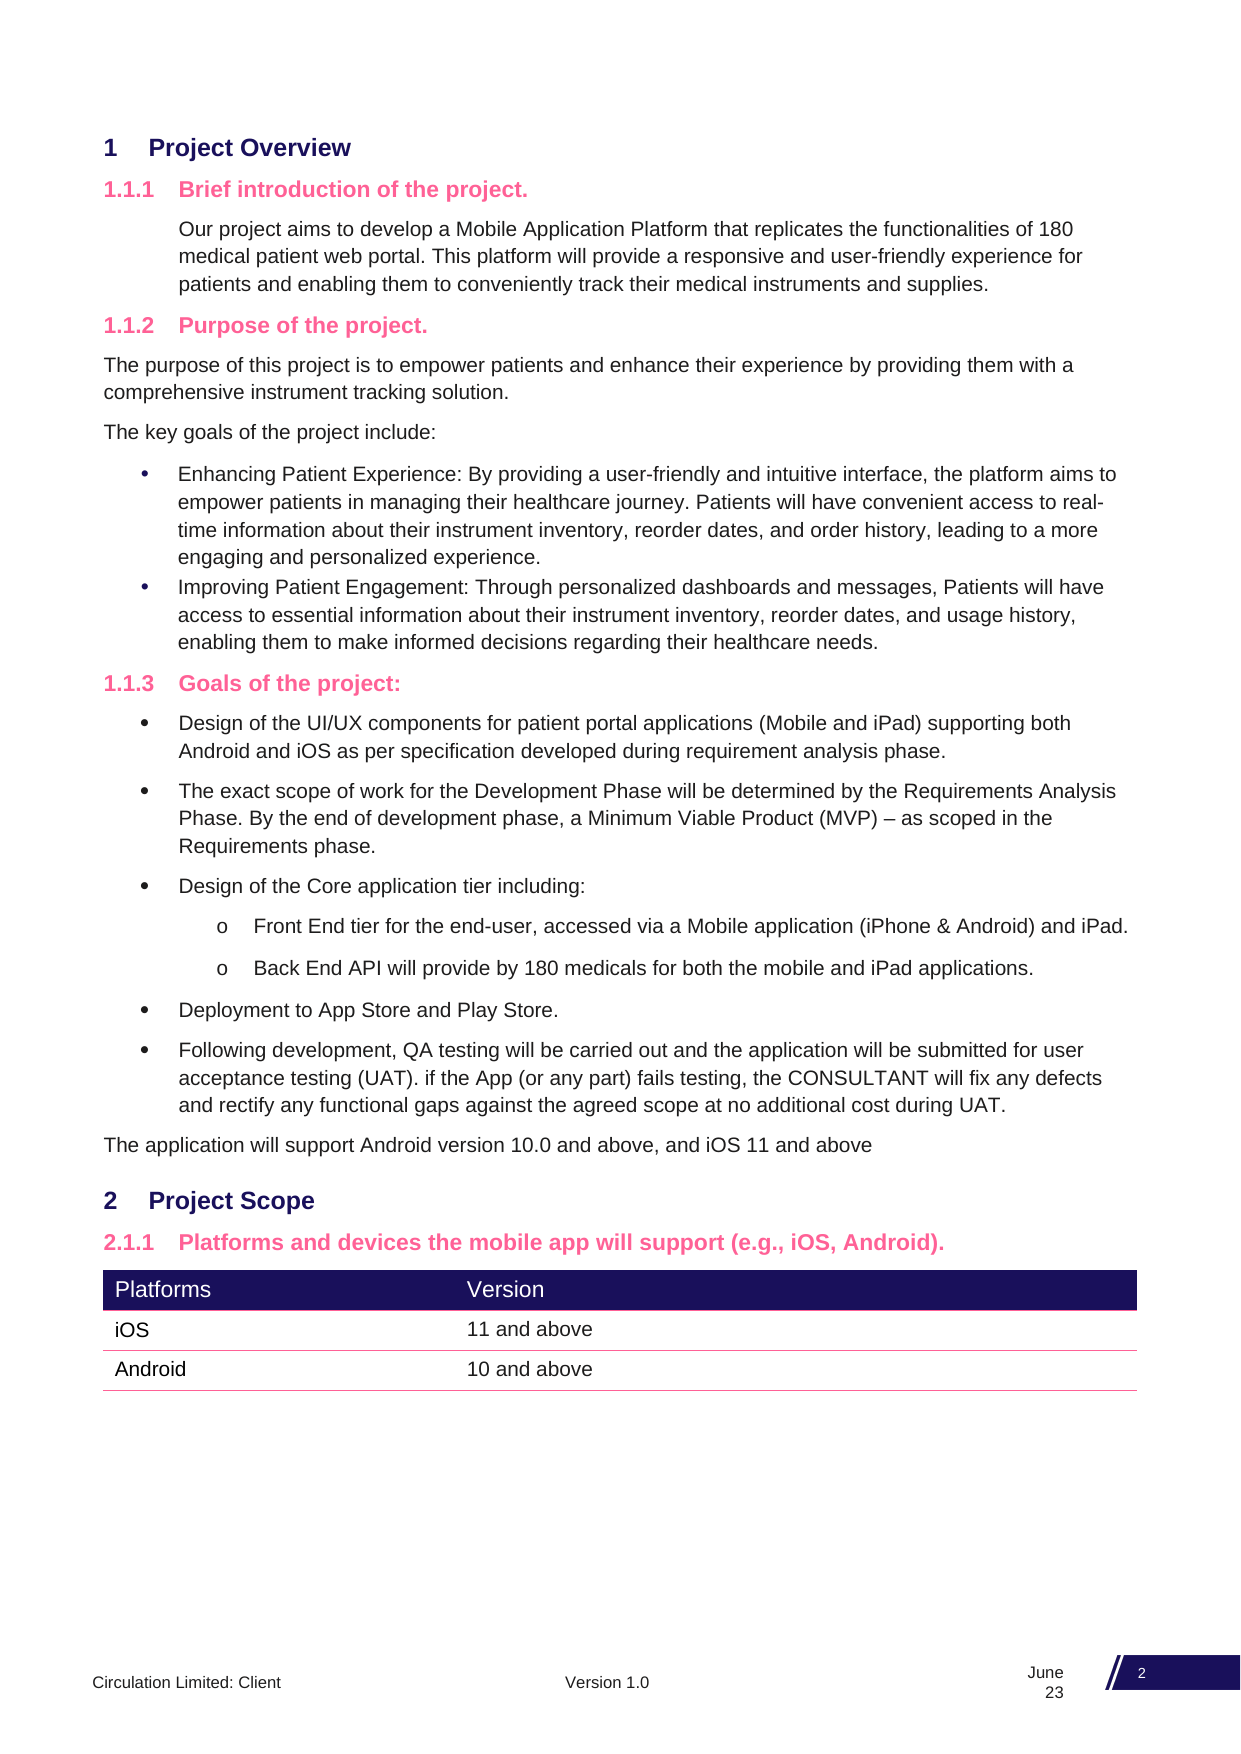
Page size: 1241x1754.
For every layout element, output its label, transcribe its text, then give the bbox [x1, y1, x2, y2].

table_cell iOS [103, 1311, 455, 1350]
text The purpose of this project is to empower patients and enhance their experience by providing them with a comprehensive instrument tracking solution. [103, 353, 1137, 404]
subtitle Project Scope [103, 1186, 1137, 1214]
text The application will support Android version 10.0 and above, and iOS 11 and above [103, 1133, 1137, 1157]
table_cell 10 and above [455, 1351, 1137, 1390]
list Design of the UI/UX components for patient portal applications (Mobile and iPad) supporting both Android and iOS as per specification developed during requirement analysis phase. [141, 711, 1137, 762]
list Deployment to App Store and Play Store. [141, 998, 1137, 1022]
list Back End API will provide by 180 medicals for both the mobile and iPad applications. [216, 956, 1137, 982]
table_cell 11 and above [455, 1311, 1137, 1350]
list Front End tier for the end-user, accessed via a Mobile application (iPhone & Android) and iPad. [216, 914, 1137, 939]
picture [1105, 1655, 1241, 1690]
text The key goals of the project include: [103, 420, 1137, 444]
list The exact scope of work for the Development Phase will be determined by the Requirements Analysis Phase. By the end of development phase, a Minimum Viable Product (MVP) – as scoped in the Requirements phase. [141, 778, 1137, 858]
text Improving Patient Engagement: Through personalized dashboards and messages, Patients will have access to essential information about their instrument inventory, reorder dates, and usage history, enabling them to make informed decisions regarding their healthcare needs. [141, 573, 1137, 654]
table_header Version [455, 1270, 1137, 1310]
subtitle Brief introduction of the project. [103, 176, 1137, 202]
table_header Platforms [103, 1270, 455, 1310]
table_cell Android [103, 1351, 455, 1390]
subtitle Project Overview [103, 133, 1137, 161]
subtitle Platforms and devices the mobile app will support (e.g., iOS, Android). [103, 1229, 1137, 1255]
subtitle Purpose of the project. [103, 312, 1137, 338]
text Our project aims to develop a Mobile Application Platform that replicates the functionalities of 180 medical patient web portal. This platform will provide a responsive and user-friendly experience for patients and enabling them to conveniently track their medical instruments and supplies. [178, 217, 1137, 296]
text Enhancing Patient Experience: By providing a user-friendly and intuitive interface, the platform aims to empower patients in managing their healthcare journey. Patients will have convenient access to real-time information about their instrument inventory, reorder dates, and order history, leading to a more engaging and personalized experience. [141, 460, 1137, 569]
subtitle Goals of the project: [103, 670, 1137, 696]
list Design of the Core application tier including: [141, 874, 1137, 898]
list Following development, QA testing will be carried out and the application will be submitted for user acceptance testing (UAT). if the App (or any part) fails testing, the CONSULTANT will fix any defects and rectify any functional gaps against the agreed scope at no additional cost during UAT. [141, 1038, 1137, 1117]
